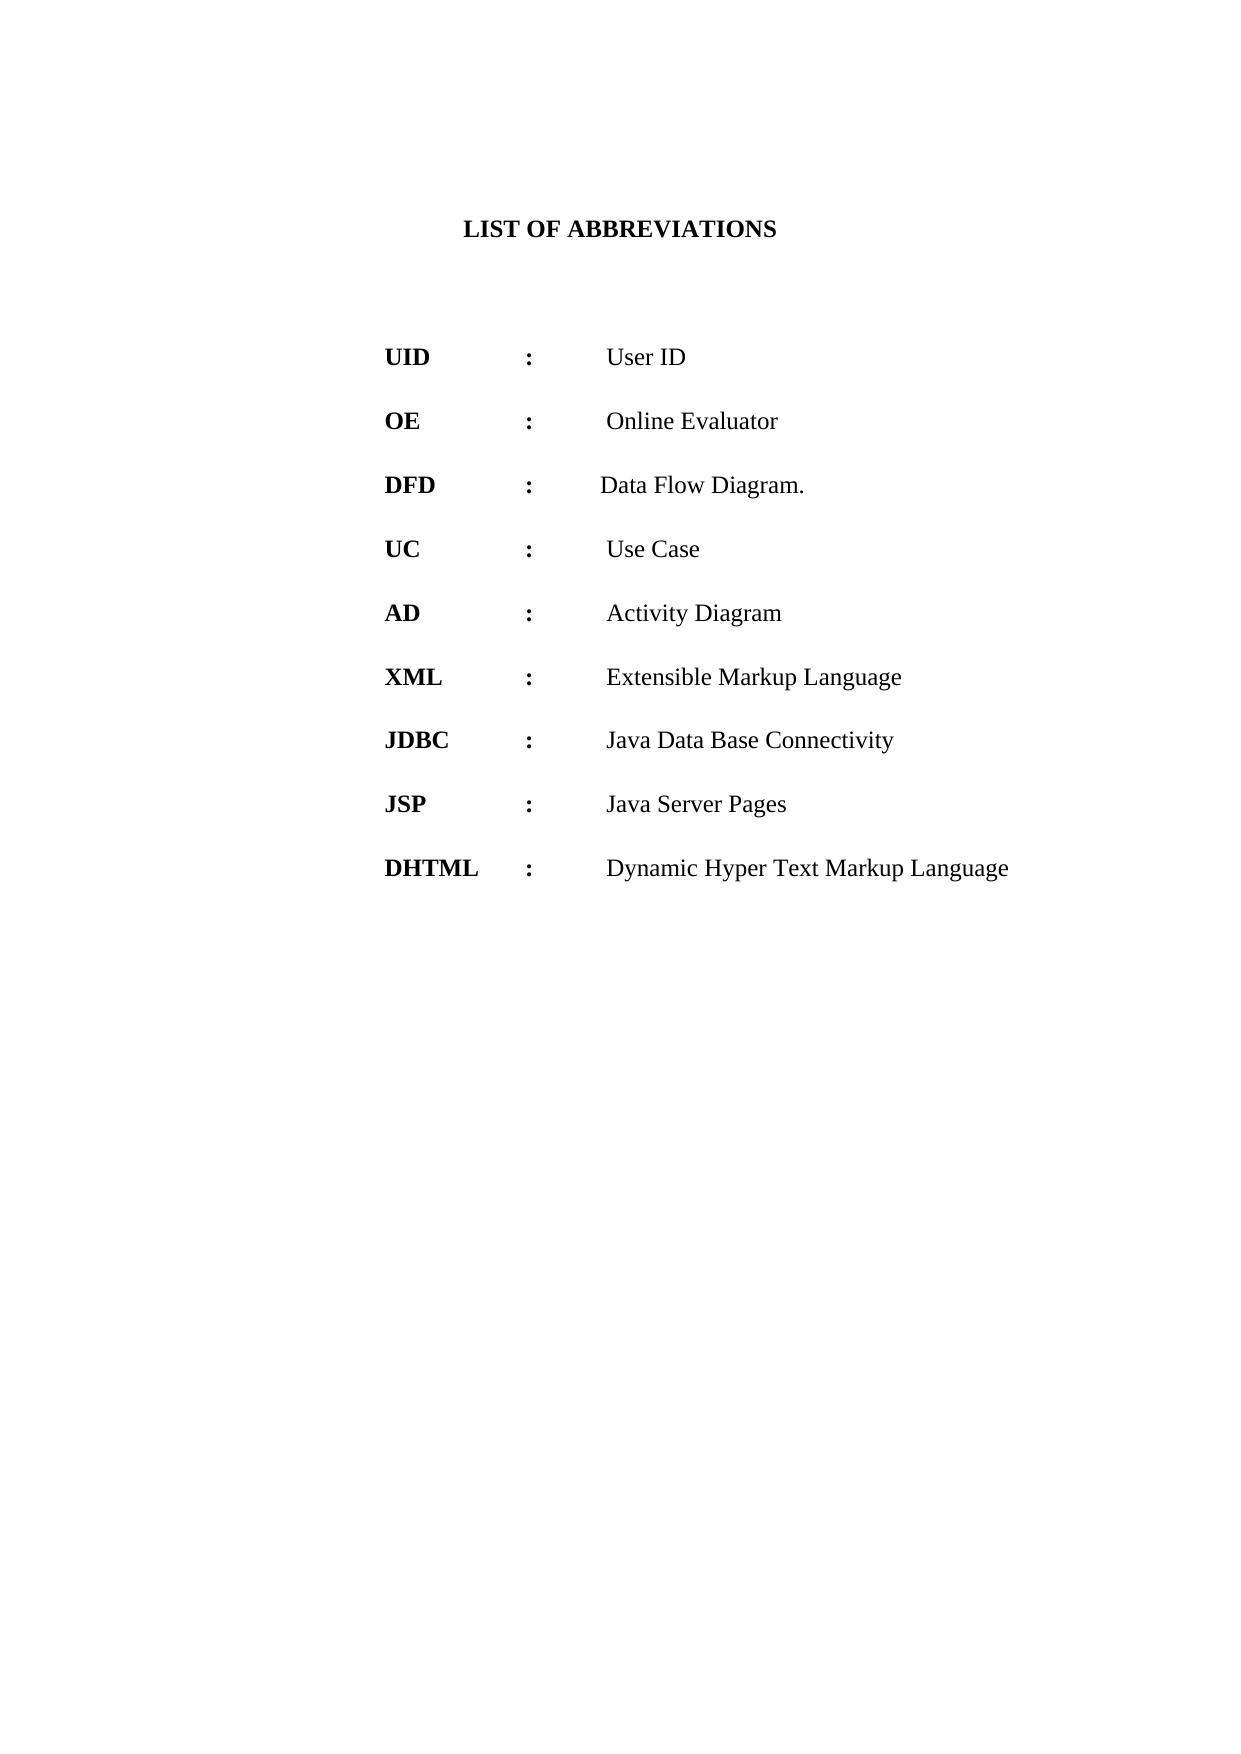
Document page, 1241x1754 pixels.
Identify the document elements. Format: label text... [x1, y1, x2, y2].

text XML : Extensible Markup Language [384, 662, 1090, 690]
text OE : Online Evaluator [384, 406, 1090, 434]
text DHTML : Dynamic Hyper Text Markup Language [384, 853, 1090, 882]
text JDBC : Java Data Base Connectivity [384, 726, 1090, 754]
text LIST OF ABBREVIATIONS [150, 214, 1090, 243]
text JSP : Java Server Pages [384, 789, 1090, 818]
text AD : Activity Diagram [384, 598, 1090, 626]
text UID : User ID [384, 342, 1090, 371]
text UC : Use Case [384, 534, 1090, 562]
text DFD : Data Flow Diagram. [384, 470, 1090, 498]
